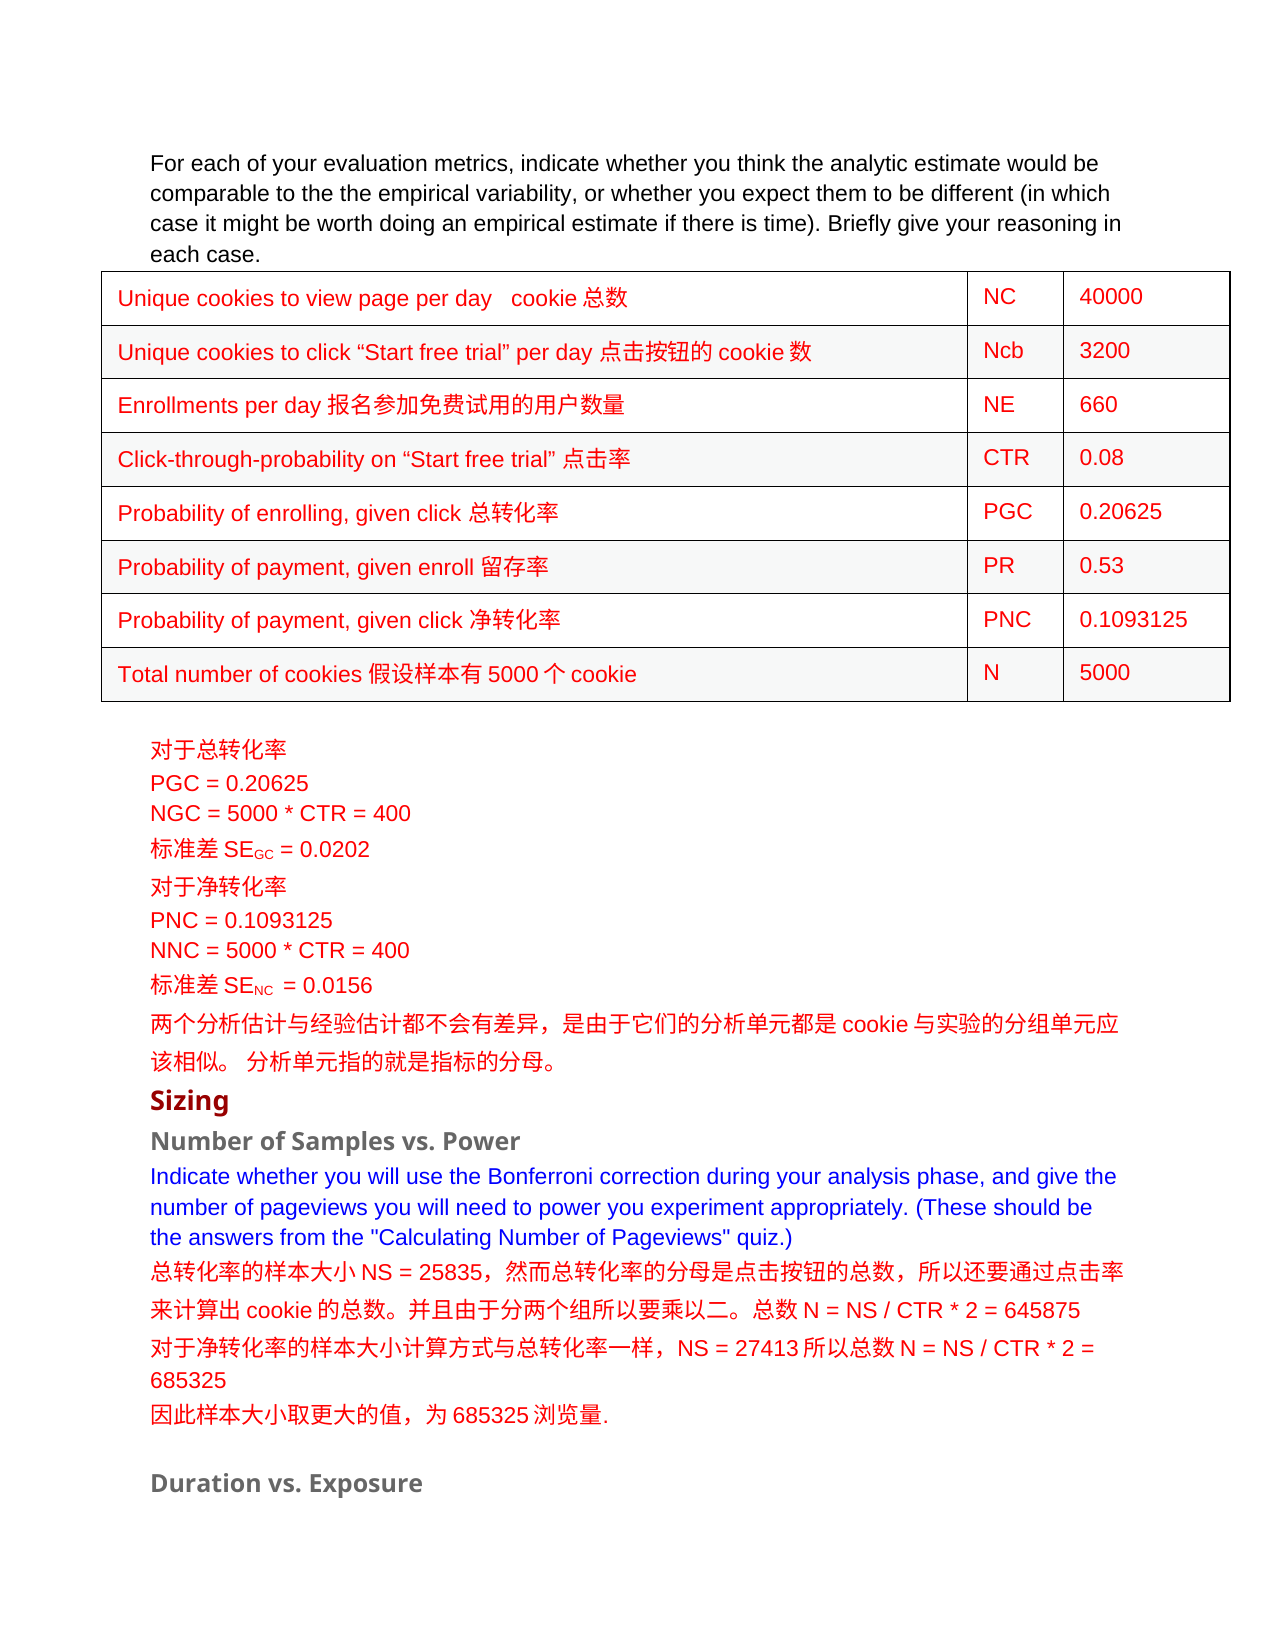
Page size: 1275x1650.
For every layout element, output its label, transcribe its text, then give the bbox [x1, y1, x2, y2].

table_cell 660 [1064, 379, 1229, 432]
text 两个分析估计与经验估计都不会有差异，是由于它们的分析单元都是cookie与实验的分组单元应该相似。 分析单元指的就是指标的分母。 [150, 1005, 1125, 1077]
subtitle Sizing [150, 1082, 1125, 1118]
text 标准差SEGC = 0.0202 [150, 831, 1125, 864]
table_cell PR [968, 541, 1063, 593]
table_header Unique cookies to view page per day cookie总数 [102, 272, 967, 324]
table_cell Unique cookies to click “Start free trial” per day 点击按钮的cookie数 [102, 326, 967, 378]
table_cell N [968, 648, 1063, 701]
table_cell Probability of payment, given click 净转化率 [102, 594, 967, 647]
table_cell Enrollments per day 报名参加免费试用的用户数量 [102, 379, 967, 432]
table_cell 3200 [1064, 326, 1229, 378]
table_cell Probability of payment, given enroll 留存率 [102, 541, 967, 593]
text Indicate whether you will use the Bonferroni correction during your analysis phase, and give the number of pageviews you will need to power you experiment appropriately. (These should be the answers from the "Calculating Number of Pageviews" quiz.) [150, 1163, 1125, 1250]
text 总转化率的样本大小NS = 25835，然而总转化率的分母是点击按钮的总数，所以还要通过点击率来计算出cookie的总数。并且由于分两个组所以要乘以二。总数N = NS / CTR * 2 = 645875 [150, 1254, 1125, 1325]
text PGC = 0.20625 [150, 770, 1125, 797]
table_cell Total number of cookies 假设样本有5000个cookie [102, 648, 967, 701]
text 对于净转化率的样本大小计算方式与总转化率一样，NS = 27413所以总数N = NS / CTR * 2 = 685325 [150, 1330, 1125, 1393]
text 对于总转化率 [150, 732, 1125, 765]
text NNC = 5000 * CTR = 400 [150, 937, 1125, 963]
table_cell 5000 [1064, 648, 1229, 701]
table_header NC [968, 272, 1063, 324]
subtitle Number of Samples vs. Power [150, 1124, 1125, 1158]
table_cell Click-through-probability on “Start free trial” 点击率 [102, 433, 967, 486]
subtitle Duration vs. Exposure [150, 1466, 1125, 1500]
text PNC = 0.1093125 [150, 907, 1125, 933]
table_cell PNC [968, 594, 1063, 647]
table_cell 0.53 [1064, 541, 1229, 593]
text 因此样本大小取更大的值，为685325浏览量. [150, 1397, 1125, 1431]
table_cell PGC [968, 487, 1063, 539]
text 对于净转化率 [150, 869, 1125, 902]
table_header 40000 [1064, 272, 1229, 324]
text For each of your evaluation metrics, indicate whether you think the analytic estimate would be comparable to the the empirical variability, or whether you expect them to be different (in which case it might be worth doing an empirical estimate if there is time). Briefly give your reasoning in each case. [150, 150, 1125, 267]
table_cell CTR [968, 433, 1063, 486]
table_cell NE [968, 379, 1063, 432]
text NGC = 5000 * CTR = 400 [150, 800, 1125, 827]
table_cell Ncb [968, 326, 1063, 378]
text 标准差SENC = 0.0156 [150, 967, 1125, 1001]
table_cell 0.20625 [1064, 487, 1229, 539]
table_cell 0.08 [1064, 433, 1229, 486]
table_cell Probability of enrolling, given click 总转化率 [102, 487, 967, 539]
table_cell 0.1093125 [1064, 594, 1229, 647]
